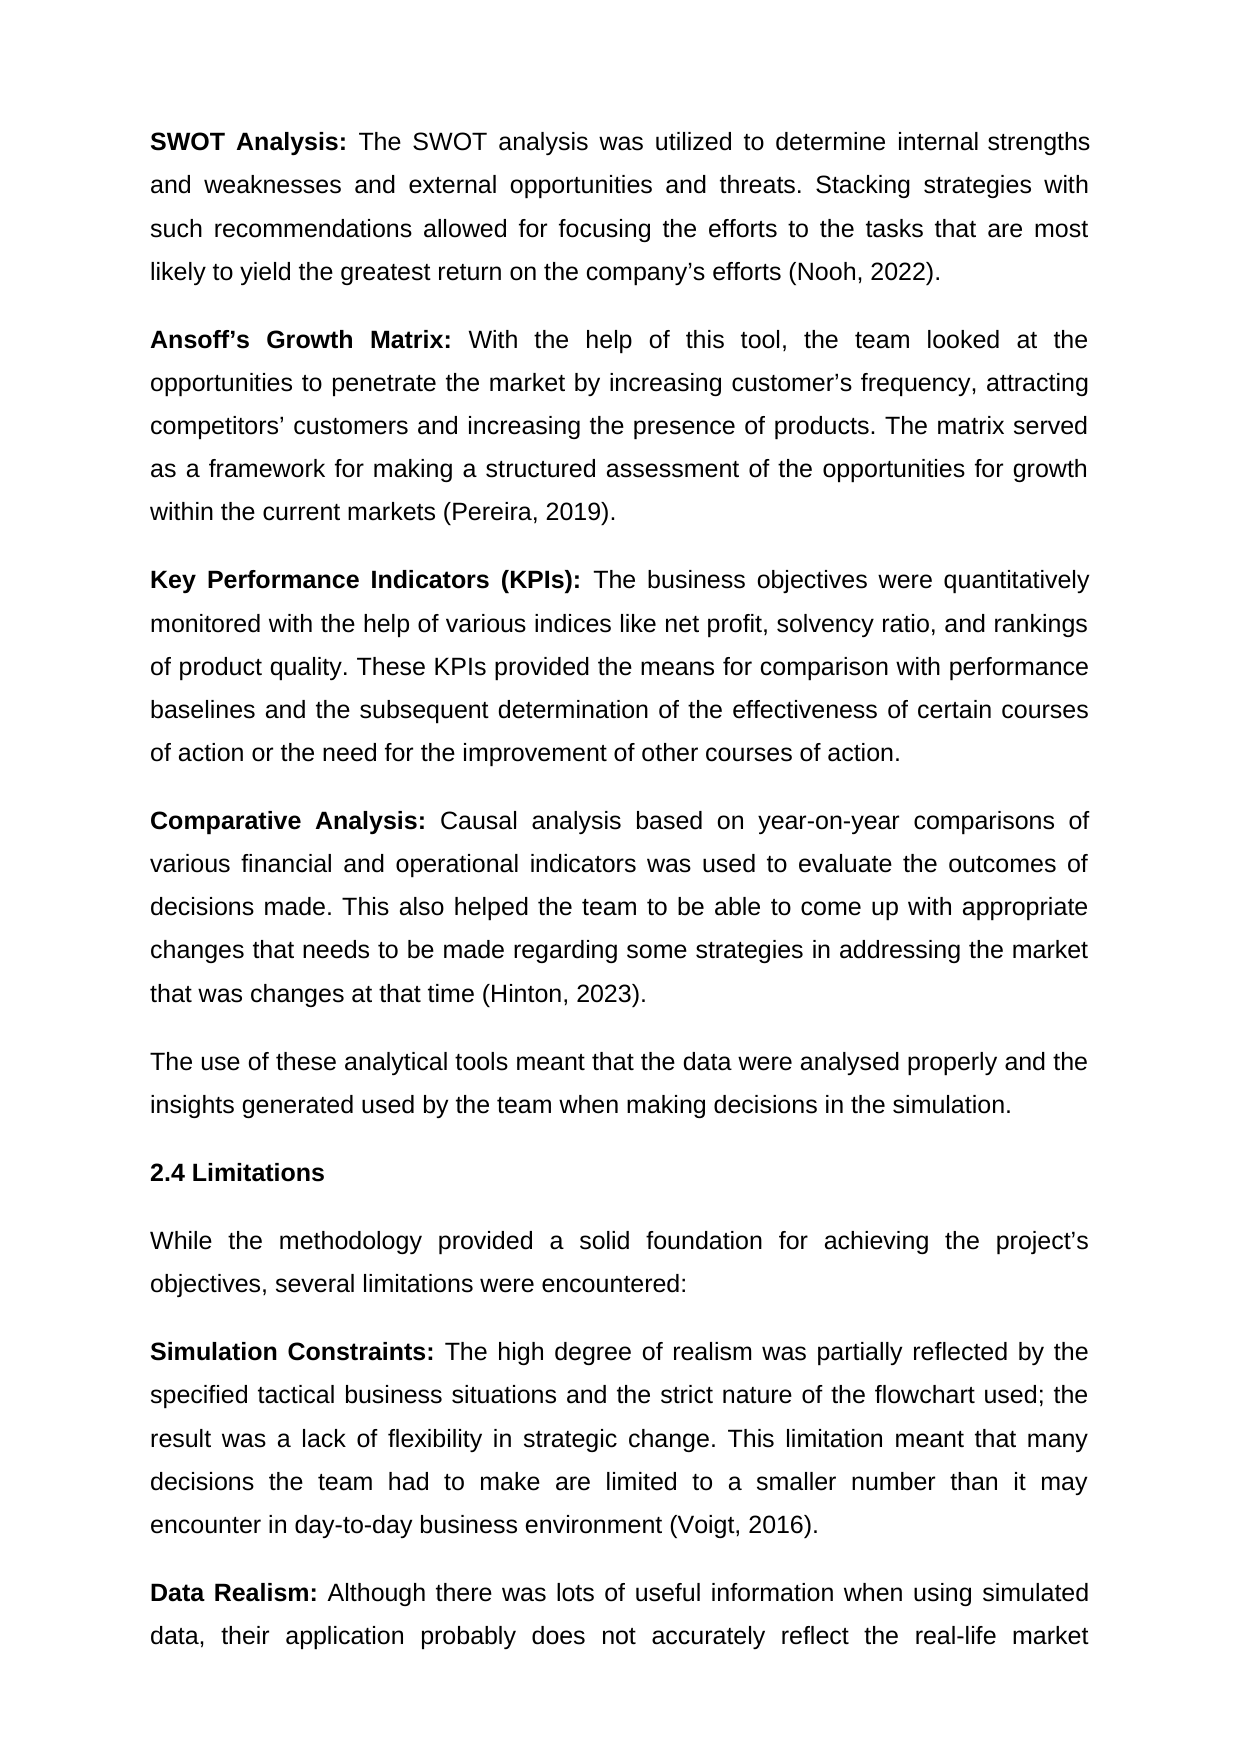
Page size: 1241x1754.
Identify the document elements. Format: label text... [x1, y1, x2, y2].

text While the methodology provided a solid foundation for achieving the project’s objectives, several limitations were encountered: [150, 1226, 1090, 1298]
text Simulation Constraints: The high degree of realism was partially reflected by the specified tactical business situations and the strict nature of the flowchart used; the result was a lack of flexibility in strategic change. This limitation meant that many decisions the team had to make are limited to a smaller number than it may encounter in day-to-day business environment (Voigt, 2016). [150, 1337, 1090, 1538]
text Ansoff’s Growth Matrix: With the help of this tool, the team looked at the opportunities to penetrate the market by increasing customer’s frequency, attracting competitors’ customers and increasing the presence of products. The matrix served as a framework for making a structured assessment of the opportunities for growth within the current markets (Pereira, 2019). [150, 325, 1090, 526]
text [150, 1578, 1090, 1650]
text SWOT Analysis: The SWOT analysis was utilized to determine internal strengths and weaknesses and external opportunities and threats. Stacking strategies with such recommendations allowed for focusing the efforts to the tasks that are most likely to yield the greatest return on the company’s efforts (Nooh, 2022). [150, 127, 1090, 285]
subtitle 2.4 Limitations [150, 1158, 1090, 1187]
text Key Performance Indicators (KPIs): The business objectives were quantitatively monitored with the help of various indices like net profit, solvency ratio, and rankings of product quality. These KPIs provided the means for comparison with performance baselines and the subsequent determination of the effectiveness of certain courses of action or the need for the improvement of other courses of action. [150, 565, 1090, 767]
text Comparative Analysis: Causal analysis based on year-on-year comparisons of various financial and operational indicators was used to evaluate the outcomes of decisions made. This also helped the team to be able to come up with appropriate changes that needs to be made regarding some strategies in addressing the market that was changes at that time (Hinton, 2023). [150, 806, 1090, 1007]
text The use of these analytical tools meant that the data were analysed properly and the insights generated used by the team when making decisions in the simulation. [150, 1047, 1090, 1118]
